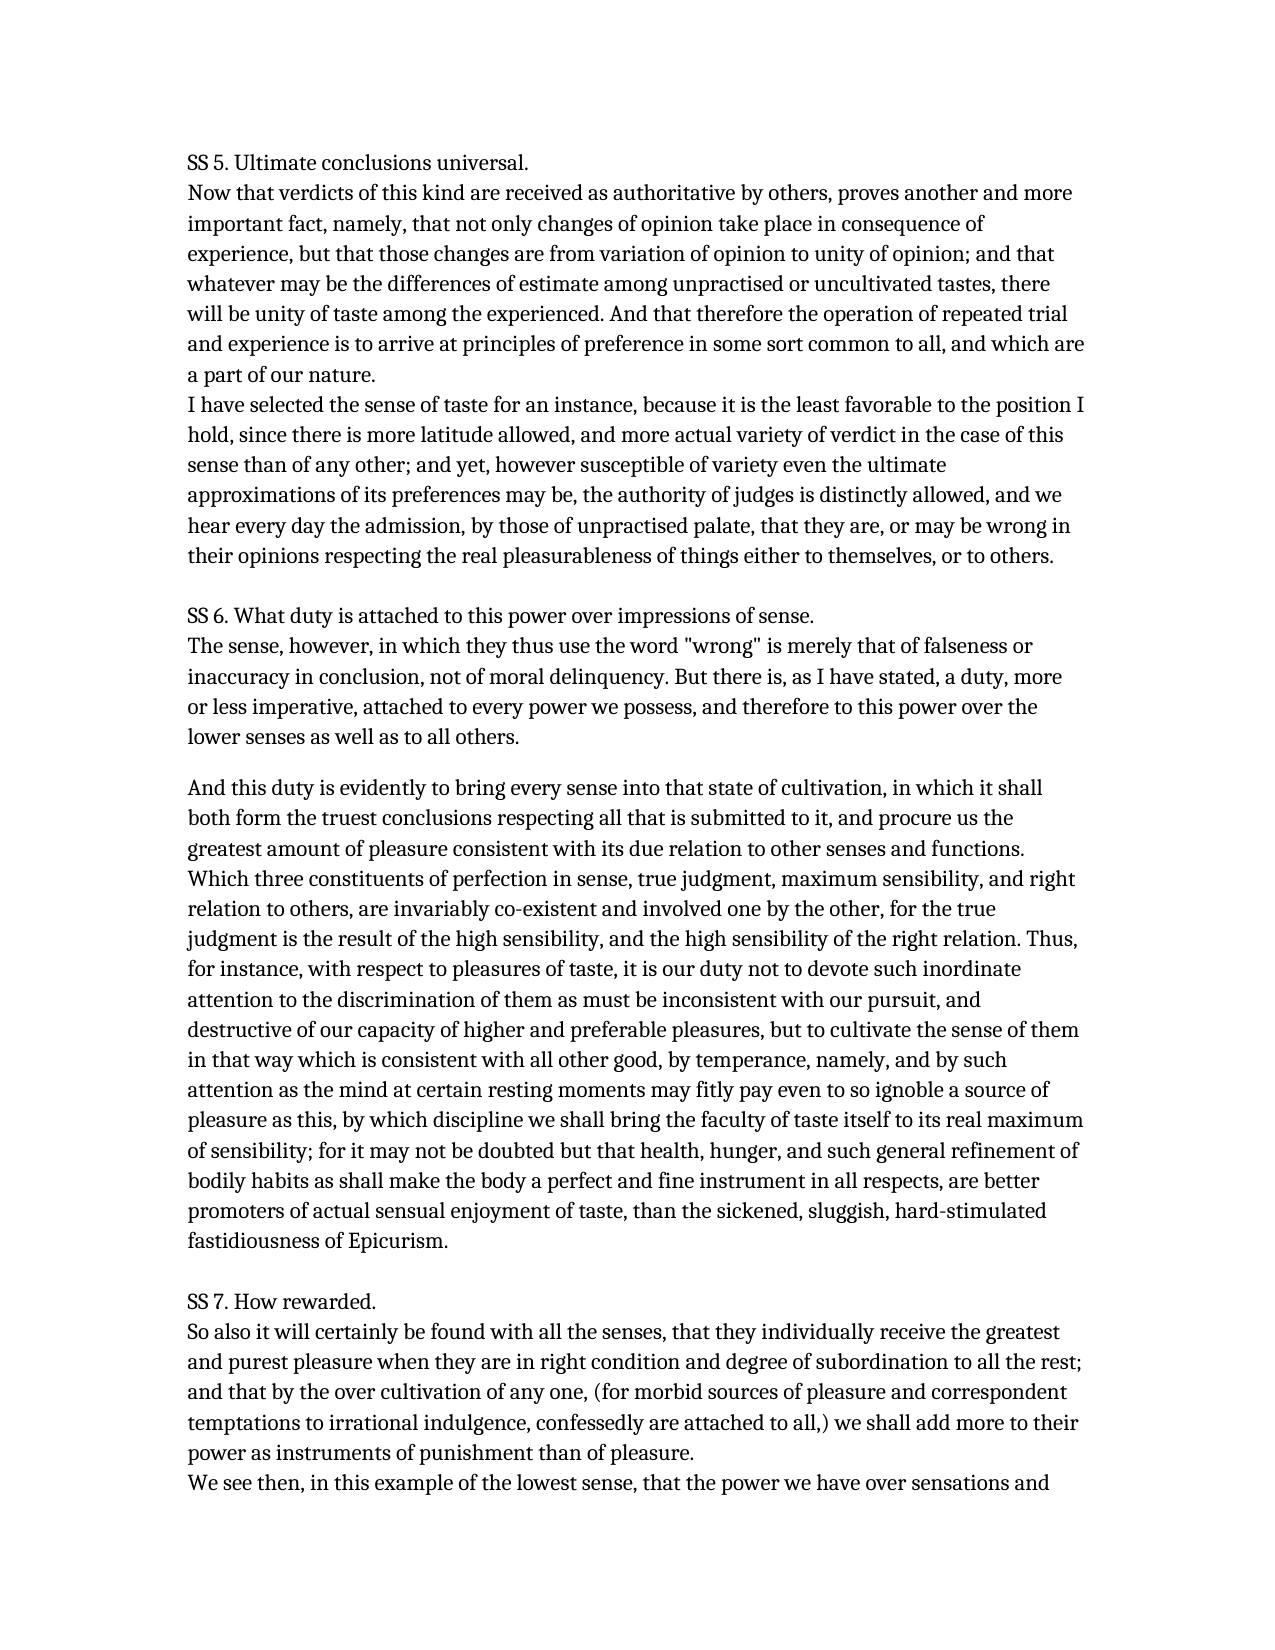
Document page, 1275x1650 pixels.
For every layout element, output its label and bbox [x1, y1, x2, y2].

text [187, 150, 1087, 750]
text [187, 775, 1087, 1496]
